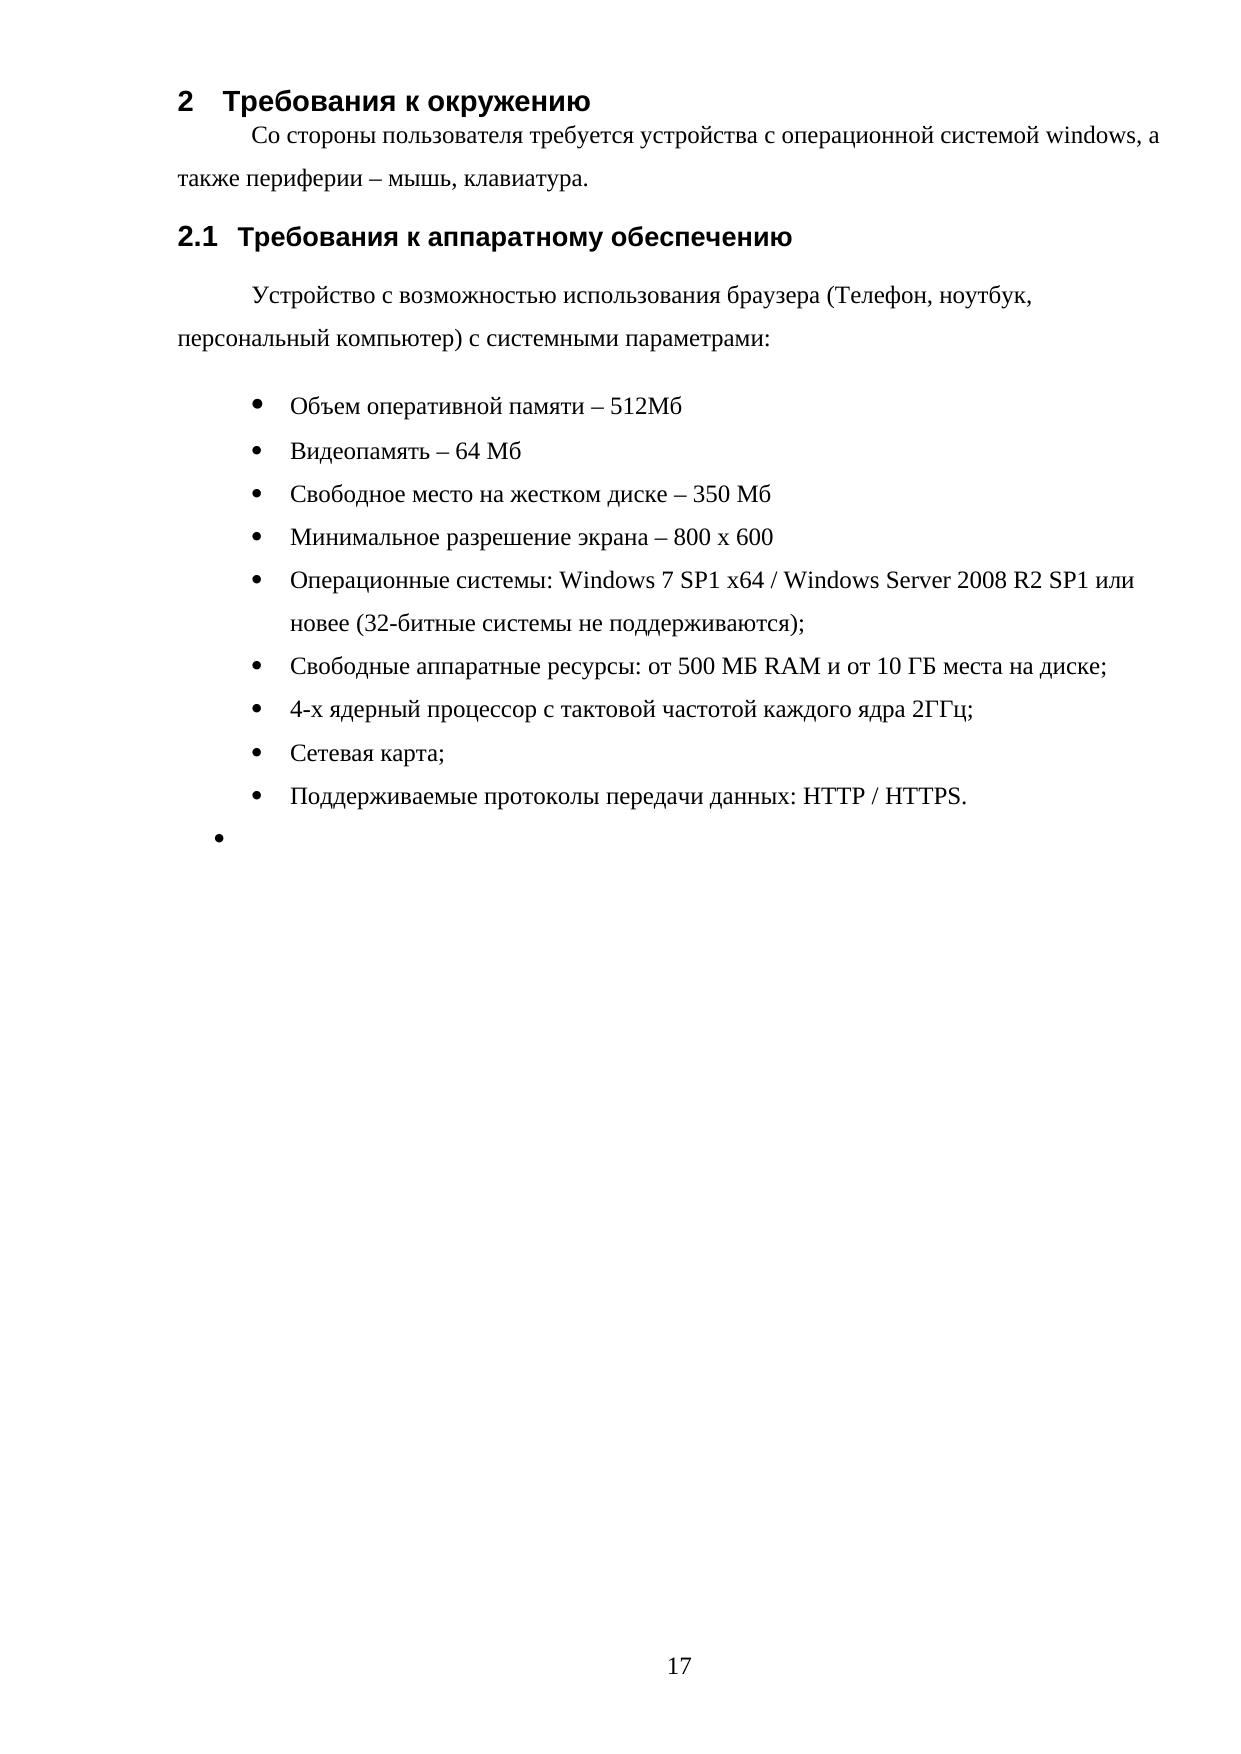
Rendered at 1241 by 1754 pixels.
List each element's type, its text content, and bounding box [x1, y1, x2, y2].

list Поддерживаемые протоколы передачи данных: HTTP / HTTPS. [252, 781, 1181, 809]
list Объем оперативной памяти – 512Мб [252, 391, 1181, 421]
list 4-х ядерный процессор с тактовой частотой каждого ядра 2ГГц; [252, 694, 1181, 723]
subtitle Требования к окружению [177, 84, 1181, 118]
list Свободное место на жестком диске – 350 Мб [252, 479, 1181, 508]
text Устройство с возможностью использования браузера (Телефон, ноутбук, персональный компьютер) с системными параметрами: [177, 280, 1181, 352]
list Минимальное разрешение экрана – 800 x 600 [252, 522, 1181, 551]
text Со стороны пользователя требуется устройства с операционной системой windows, а также периферии – мышь, клавиатура. [177, 120, 1181, 192]
list Операционные системы: Windows 7 SP1 x64 / Windows Server 2008 R2 SP1 или новее (32-битные системы не поддерживаются); [252, 565, 1181, 637]
list Сетевая карта; [252, 738, 1181, 766]
list Видеопамять – 64 Мб [252, 436, 1181, 464]
subtitle Требования к аппаратному обеспечению [177, 219, 1181, 252]
list Свободные аппаратные ресурсы: от 500 МБ RAM и от 10 ГБ места на диске; [252, 651, 1181, 680]
